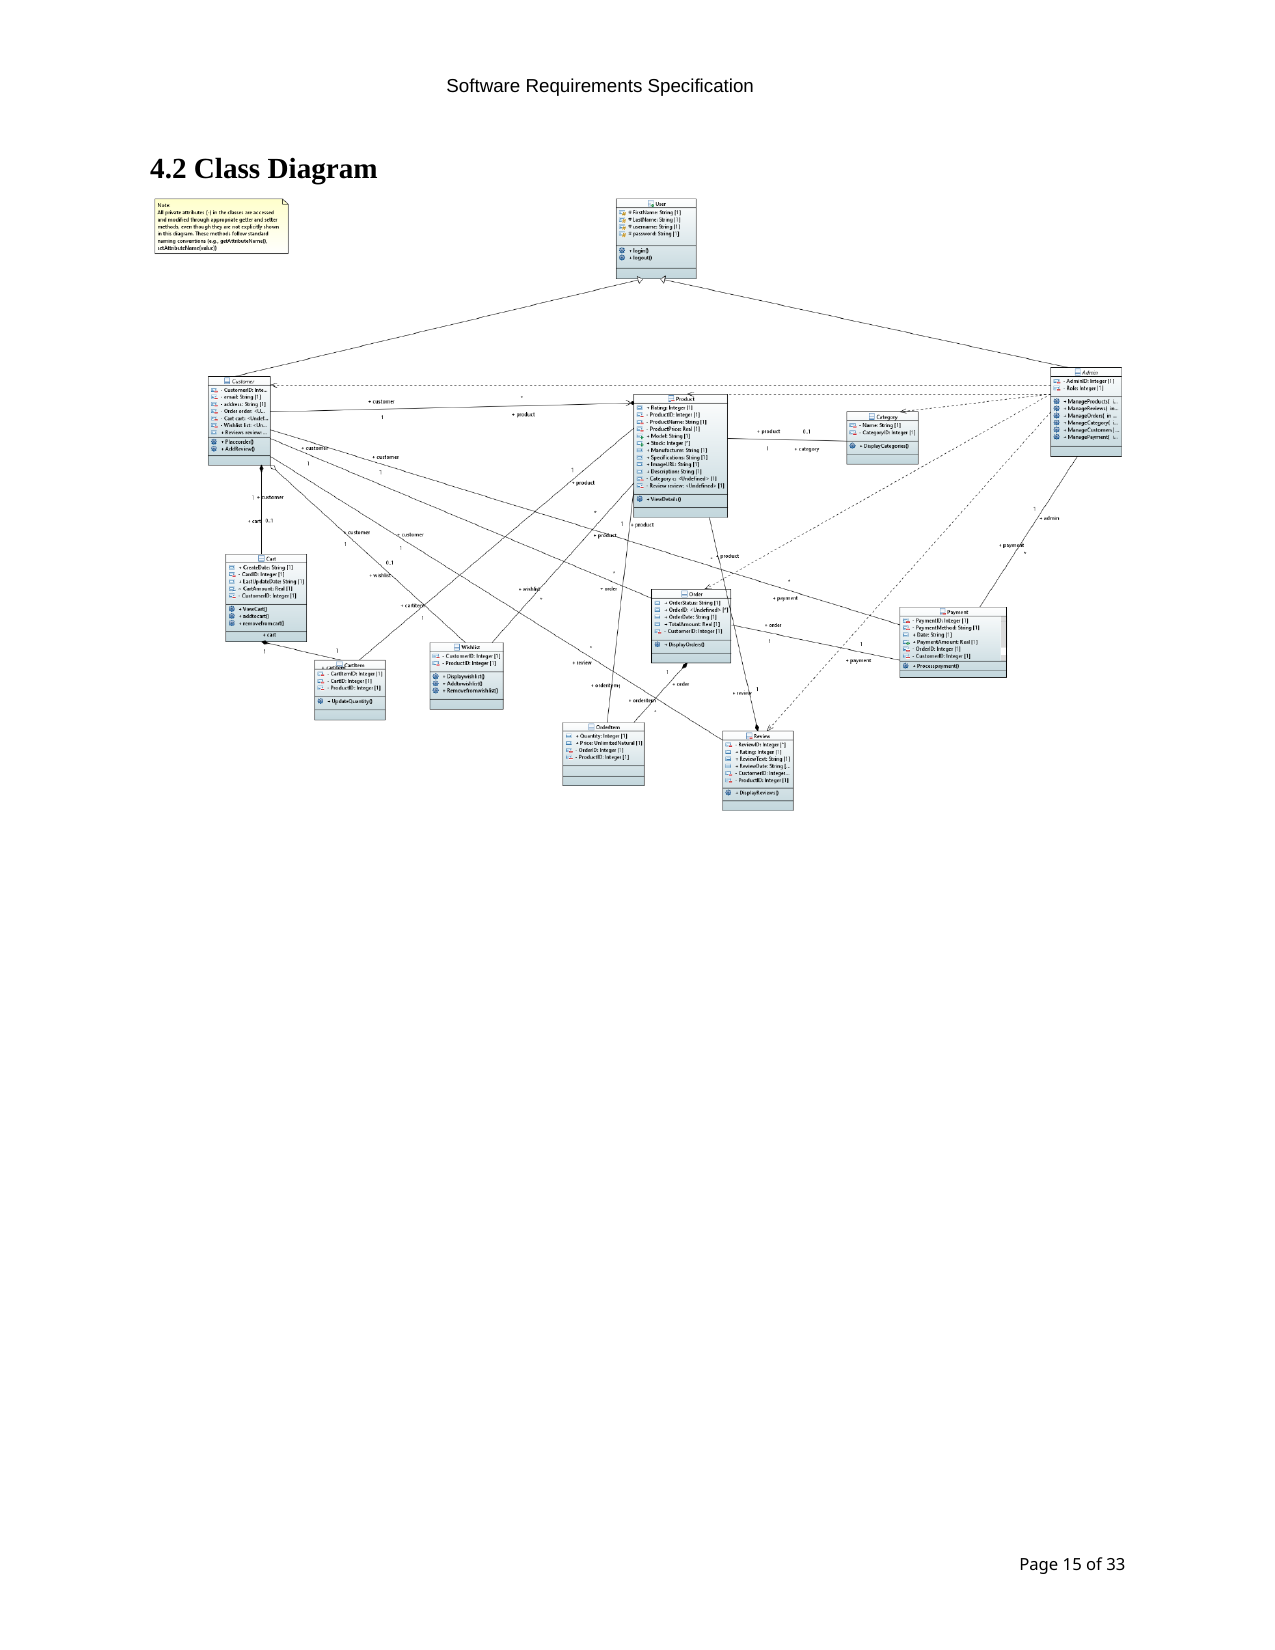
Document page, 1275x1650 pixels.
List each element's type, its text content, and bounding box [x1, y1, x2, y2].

picture [150, 194, 1125, 815]
subtitle 4.2 Class Diagram [150, 151, 1125, 185]
